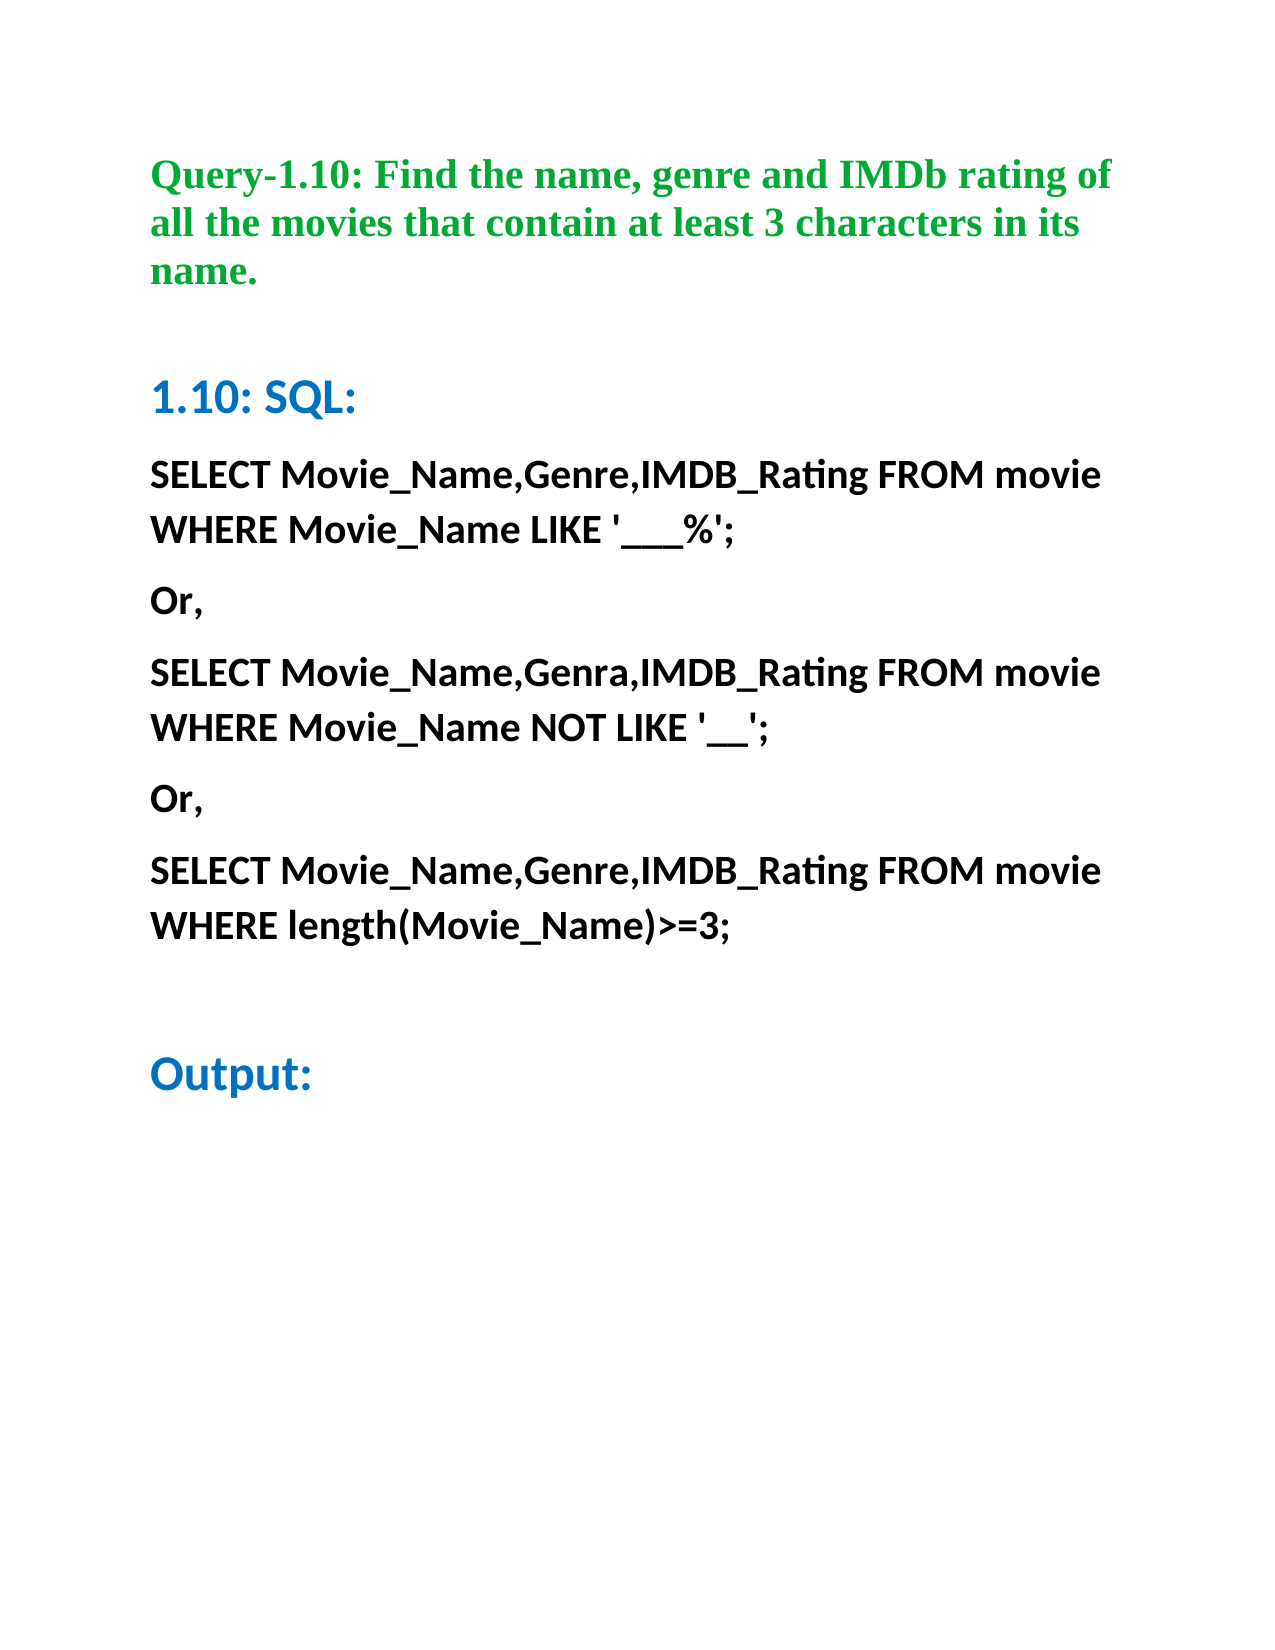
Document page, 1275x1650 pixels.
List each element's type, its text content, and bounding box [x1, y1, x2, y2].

text Or, [150, 574, 1125, 625]
text Output: [150, 1042, 1125, 1103]
text Query-1.10: Find the name, genre and IMDb rating of all the movies that contain at least 3 characters in its name. [150, 150, 1125, 294]
text 1.10: SQL: [150, 365, 1125, 426]
text SELECT Movie_Name,Genra,IMDB_Rating FROM movie WHERE Movie_Name NOT LIKE '__'; [150, 646, 1125, 752]
text SELECT Movie_Name,Genre,IMDB_Rating FROM movie WHERE Movie_Name LIKE '___%'; [150, 448, 1125, 553]
text Or, [150, 772, 1125, 823]
text SELECT Movie_Name,Genre,IMDB_Rating FROM movie WHERE length(Movie_Name)>=3; [150, 844, 1125, 949]
